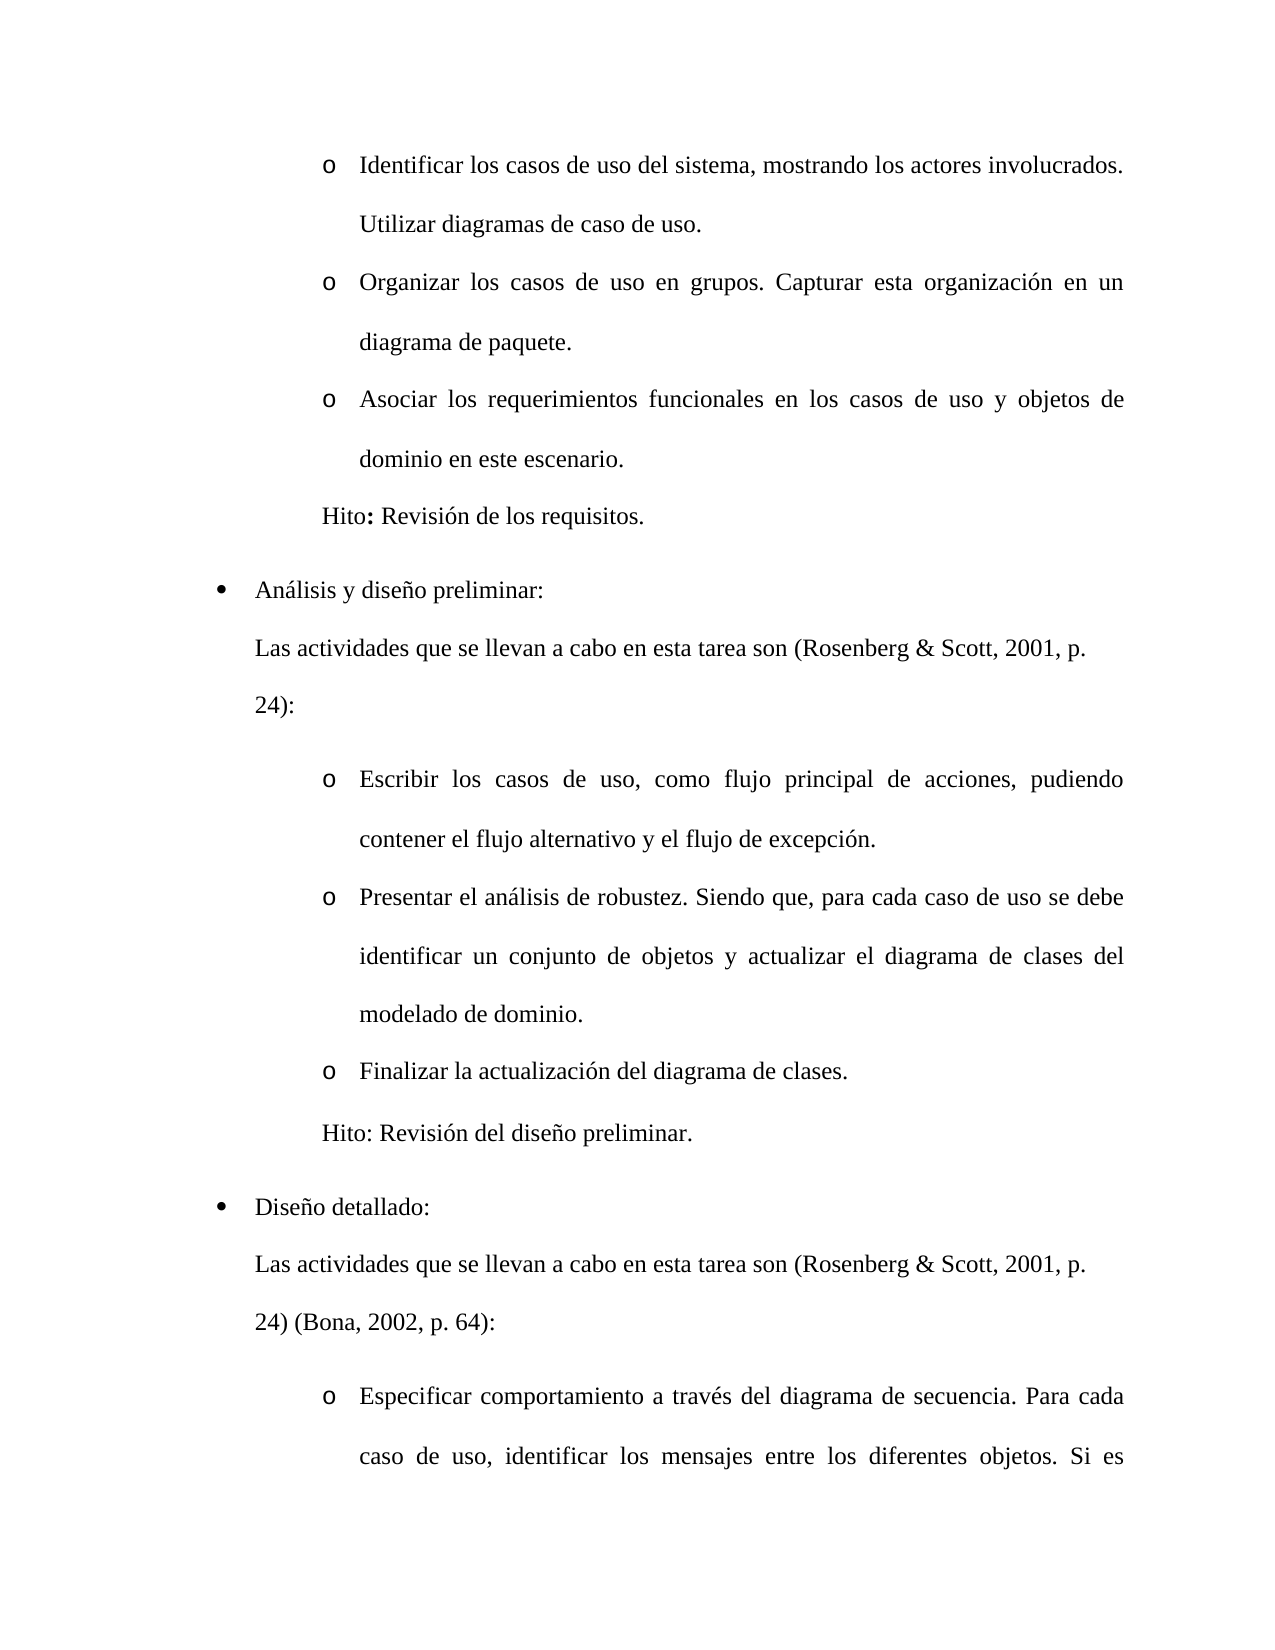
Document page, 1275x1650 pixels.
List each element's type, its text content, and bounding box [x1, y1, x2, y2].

list Presentar el análisis de robustez. Siendo que, para cada caso de uso se debe identificar un conjunto de objetos y actualizar el diagrama de clases del modelado de dominio. [322, 882, 1125, 1027]
list Las actividades que se llevan a cabo en esta tarea son (Rosenberg & Scott, 2001, p. 24) (Bona, 2002, p. 64): [254, 1249, 1125, 1336]
list Organizar los casos de uso en grupos. Capturar esta organización en un diagrama de paquete. [322, 267, 1125, 355]
list Las actividades que se llevan a cabo en esta tarea son (Rosenberg & Scott, 2001, p. 24): [254, 633, 1125, 719]
text Hito: Revisión del diseño preliminar. [322, 1118, 1125, 1147]
list Diseño detallado: [217, 1192, 1125, 1221]
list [322, 1381, 1125, 1469]
list Identificar los casos de uso del sistema, mostrando los actores involucrados. Utilizar diagramas de caso de uso. [322, 150, 1125, 238]
list Análisis y diseño preliminar: [217, 575, 1125, 604]
list Asociar los requerimientos funcionales en los casos de uso y objetos de dominio en este escenario. [322, 384, 1125, 472]
list Finalizar la actualización del diagrama de clases. [322, 1056, 1125, 1087]
list Escribir los casos de uso, como flujo principal de acciones, pudiendo contener el flujo alternativo y el flujo de excepción. [322, 764, 1125, 853]
text Hito: Revisión de los requisitos. [322, 501, 1125, 530]
